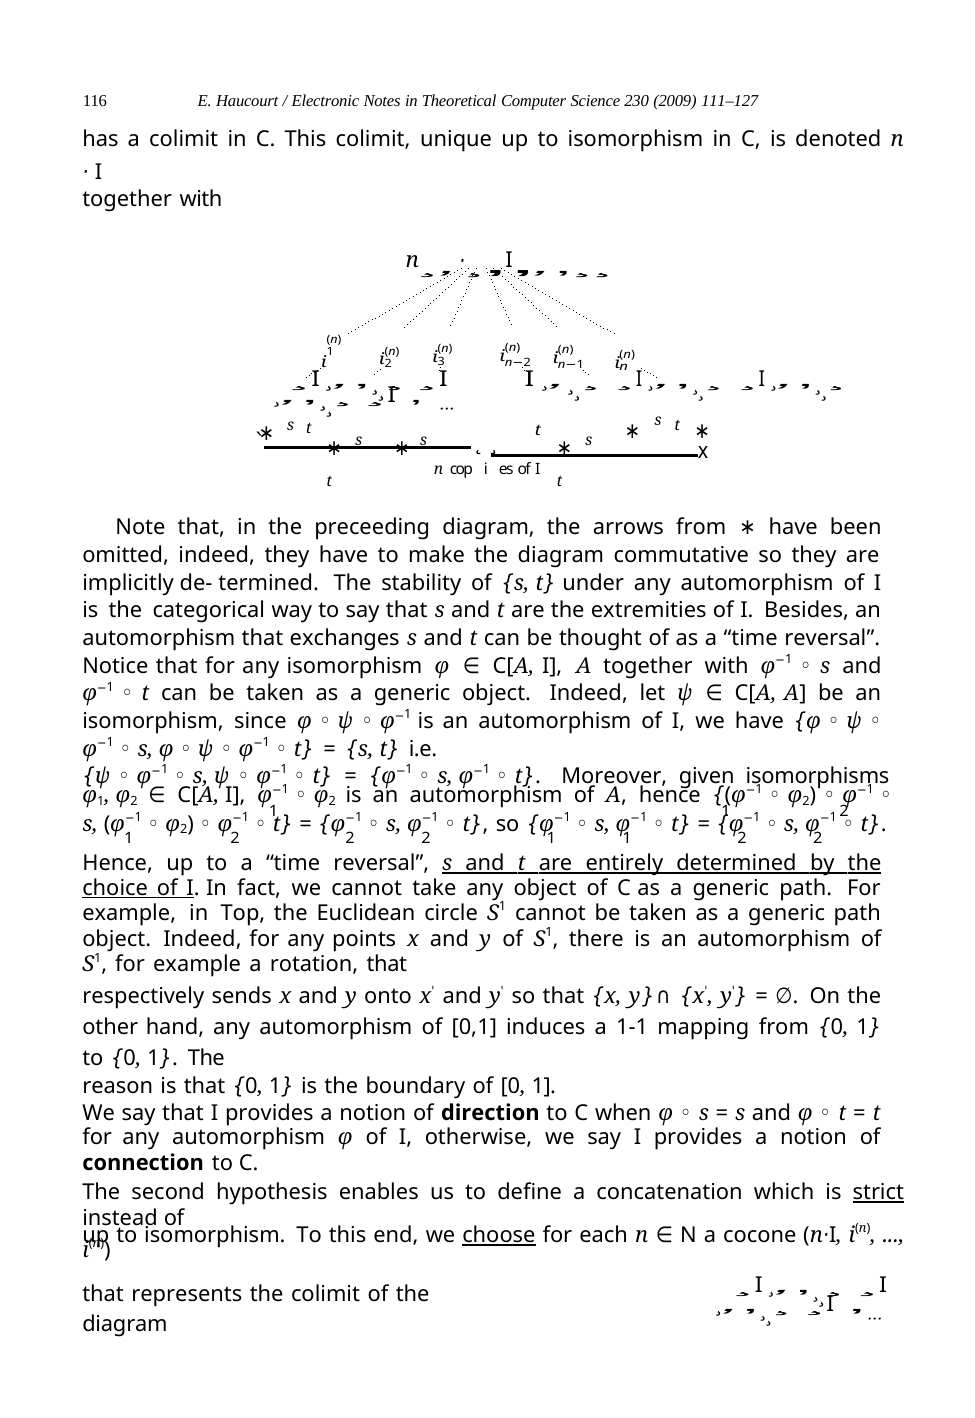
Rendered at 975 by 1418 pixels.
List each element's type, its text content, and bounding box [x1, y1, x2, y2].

text (n) 1 [326, 333, 347, 359]
text ∗ s [394, 420, 428, 461]
text (n) 2 [384, 345, 405, 371]
text Note that, in the preceeding diagram, the arrows from ∗ have been omitted, indeed, they have to make the diagram commutative so they are implicitly de- termined. The stability of {s, t} under any automorphism of I is the categorical way to say that s and t are the extremities of I. Besides, an automorphism that exchanges s and t can be thought of as a “time reversal”. Notice that for any isomorphism φ ∈ C[A, I], A together with φ−1 ◦ s and φ−1 ◦ t can be taken as a generic object. Indeed, let ψ ∈ C[A, A] be an isomorphism, since φ ◦ ψ ◦ φ−1 is an automorphism of I, we have {φ ◦ ψ ◦ φ−1 ◦ s, φ ◦ ψ ◦ φ−1 ◦ t} = {s, t} i.e. [82, 512, 881, 762]
text has a colimit in C. This colimit, unique up to isomorphism in C, is denoted n · I [82, 119, 904, 186]
text ∗ s t [556, 420, 609, 491]
text We say that I provides a notion of direction to C when φ ◦ s = s and φ ◦ t = t for any automorphism φ of I, otherwise, we say I provides a notion of connection to C. [82, 1099, 881, 1177]
text (n) [619, 347, 904, 361]
text together with [82, 186, 904, 212]
text ¸I ¸,,¸¸¸ ¸I ¸,,¸¸¸ ¸I , ··· [273, 373, 488, 406]
text n−1 [558, 357, 586, 372]
text The second hypothesis enables us to define a concatenation which is strict instead of [82, 1179, 904, 1230]
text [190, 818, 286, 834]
text φ1, φ2 ∈ C[A, I], φ−1 ◦ φ2 is an automorphism of A, hence {(φ−1 ◦ φ2) ◦ φ−1 ◦ [82, 789, 904, 806]
text reason is that {0, 1} is the boundary of [0, 1]. [82, 1074, 904, 1098]
text up to isomorphism. To this end, we choose for each n ∈ N a cocone (n·I, i(n), ..., i(n)) [82, 1230, 904, 1261]
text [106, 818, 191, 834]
text ∗ s t [326, 420, 379, 491]
text (n) 3 [437, 342, 458, 368]
text Hence, up to a “time reversal”, s and t are entirely determined by the choice of I. In fact, we cannot take any object of C as a generic path. For example, in Top, the Euclidean circle S1 cannot be taken as a generic path object. Indeed, for any points x and y of S1, there is an automorphism of S1, for example a rotation, that [82, 850, 881, 978]
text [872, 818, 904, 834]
text ` [254, 434, 311, 454]
text ¸I ¸,,¸¸¸ ¸I ¸,,¸¸¸ ¸I ,··· [715, 1278, 904, 1316]
text that represents the colimit of the diagram [82, 1278, 488, 1337]
text ∗ s t ∗ [624, 420, 904, 443]
text (n) [558, 342, 586, 357]
text x [697, 443, 904, 462]
text respectively sends x and y onto x' and y' so that {x, y}∩ {x', y'} = ∅. On the other hand, any automorphism of [0,1] induces a 1-1 mapping from {0, 1} to {0, 1}. The [82, 980, 881, 1072]
text I ¸,¸¸¸ ¸I ¸,,¸¸¸ ¸I ¸,,¸¸¸ [524, 373, 904, 389]
text n cop˛i¸es of I [434, 439, 542, 484]
text n¸,·¸,I,,,¸¸ [99, 244, 904, 280]
text t [432, 423, 542, 439]
text n−2 [504, 354, 533, 369]
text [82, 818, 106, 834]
text {ψ ◦ φ−1 ◦ s, ψ ◦ φ−1 ◦ t} = {φ−1 ◦ s, φ−1 ◦ t}. Moreover, given isomorphisms [82, 762, 904, 789]
text (n) [504, 339, 533, 354]
text ∗ s t [258, 415, 311, 434]
